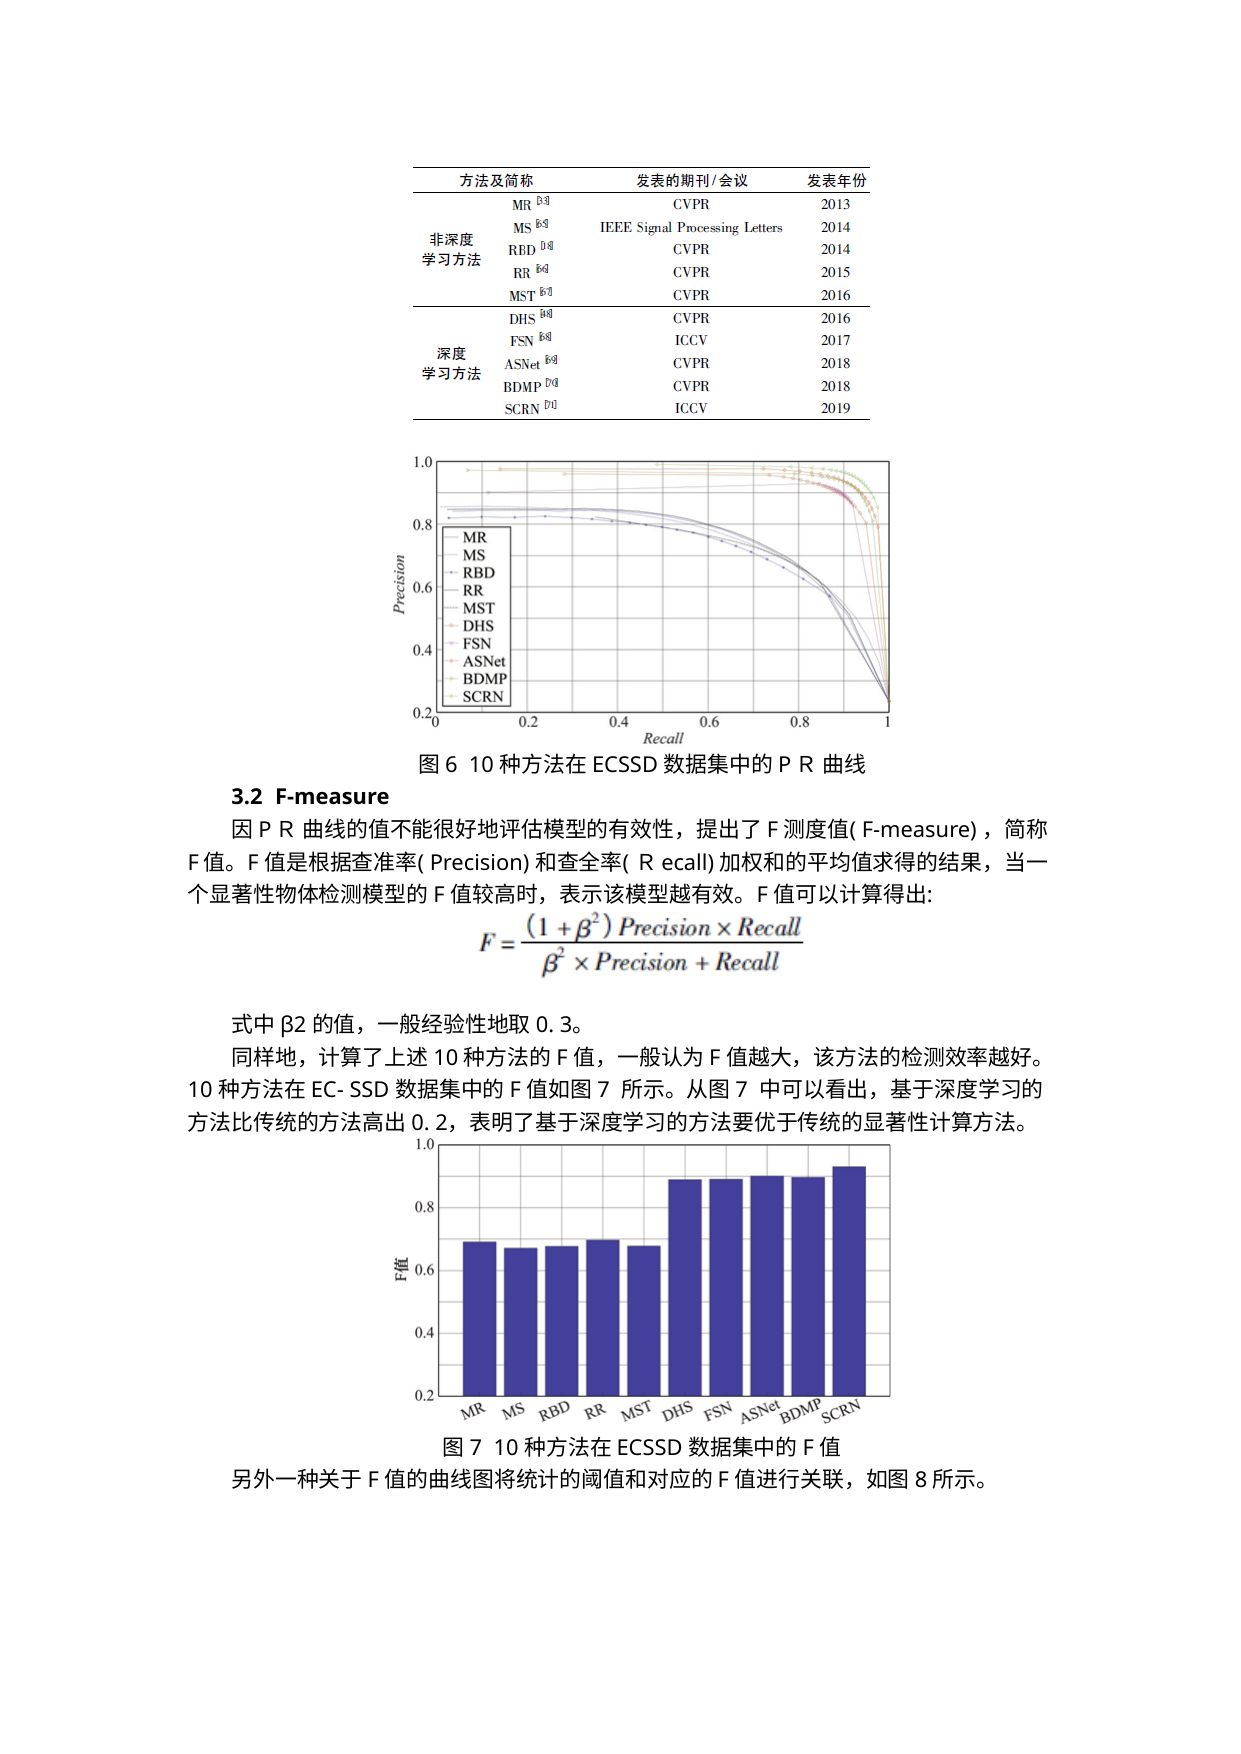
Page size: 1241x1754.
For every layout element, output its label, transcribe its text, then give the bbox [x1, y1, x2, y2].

text 图 6 10 种方法在 ECSSD 数据集中的 PＲ 曲线 [187, 747, 1053, 779]
picture [408, 162, 876, 425]
text 另外一种关于 F 值的曲线图将统计的阈值和对应的 F 值进行关联，如图 8 所示。 [187, 1462, 1053, 1494]
picture [392, 454, 892, 747]
text 图 7 10 种方法在 ECSSD 数据集中的 F 值 [187, 1429, 1053, 1462]
text 同样地，计算了上述 10 种方法的 F 值，一般认为F 值越大，该方法的检测效率越好。10 种方法在 EC- SSD 数据集中的 F 值如图 7 所示。从图 7 中可以看出，基于深度学习的方法比传统的方法高出 0. 2，表明了基于深度学习的方法要优于传统的显著性计算方法。 [187, 1039, 1053, 1137]
picture [468, 909, 816, 986]
text 因 PＲ 曲线的值不能很好地评估模型的有效性，提出了 F 测度值( F-measure) ，简称 F值。F 值是根据查准率( Precision) 和查全率( Ｒecall) 加权和的平均值求得的结果，当一个显著性物体检测模型的 F 值较高时，表示该模型越有效。F 值可以计算得出: [187, 812, 1053, 909]
text 式中 β2 的值，一般经验性地取 0. 3。 [187, 1007, 1053, 1039]
text 3.2 F-measure [187, 779, 1053, 812]
picture [393, 1137, 891, 1429]
